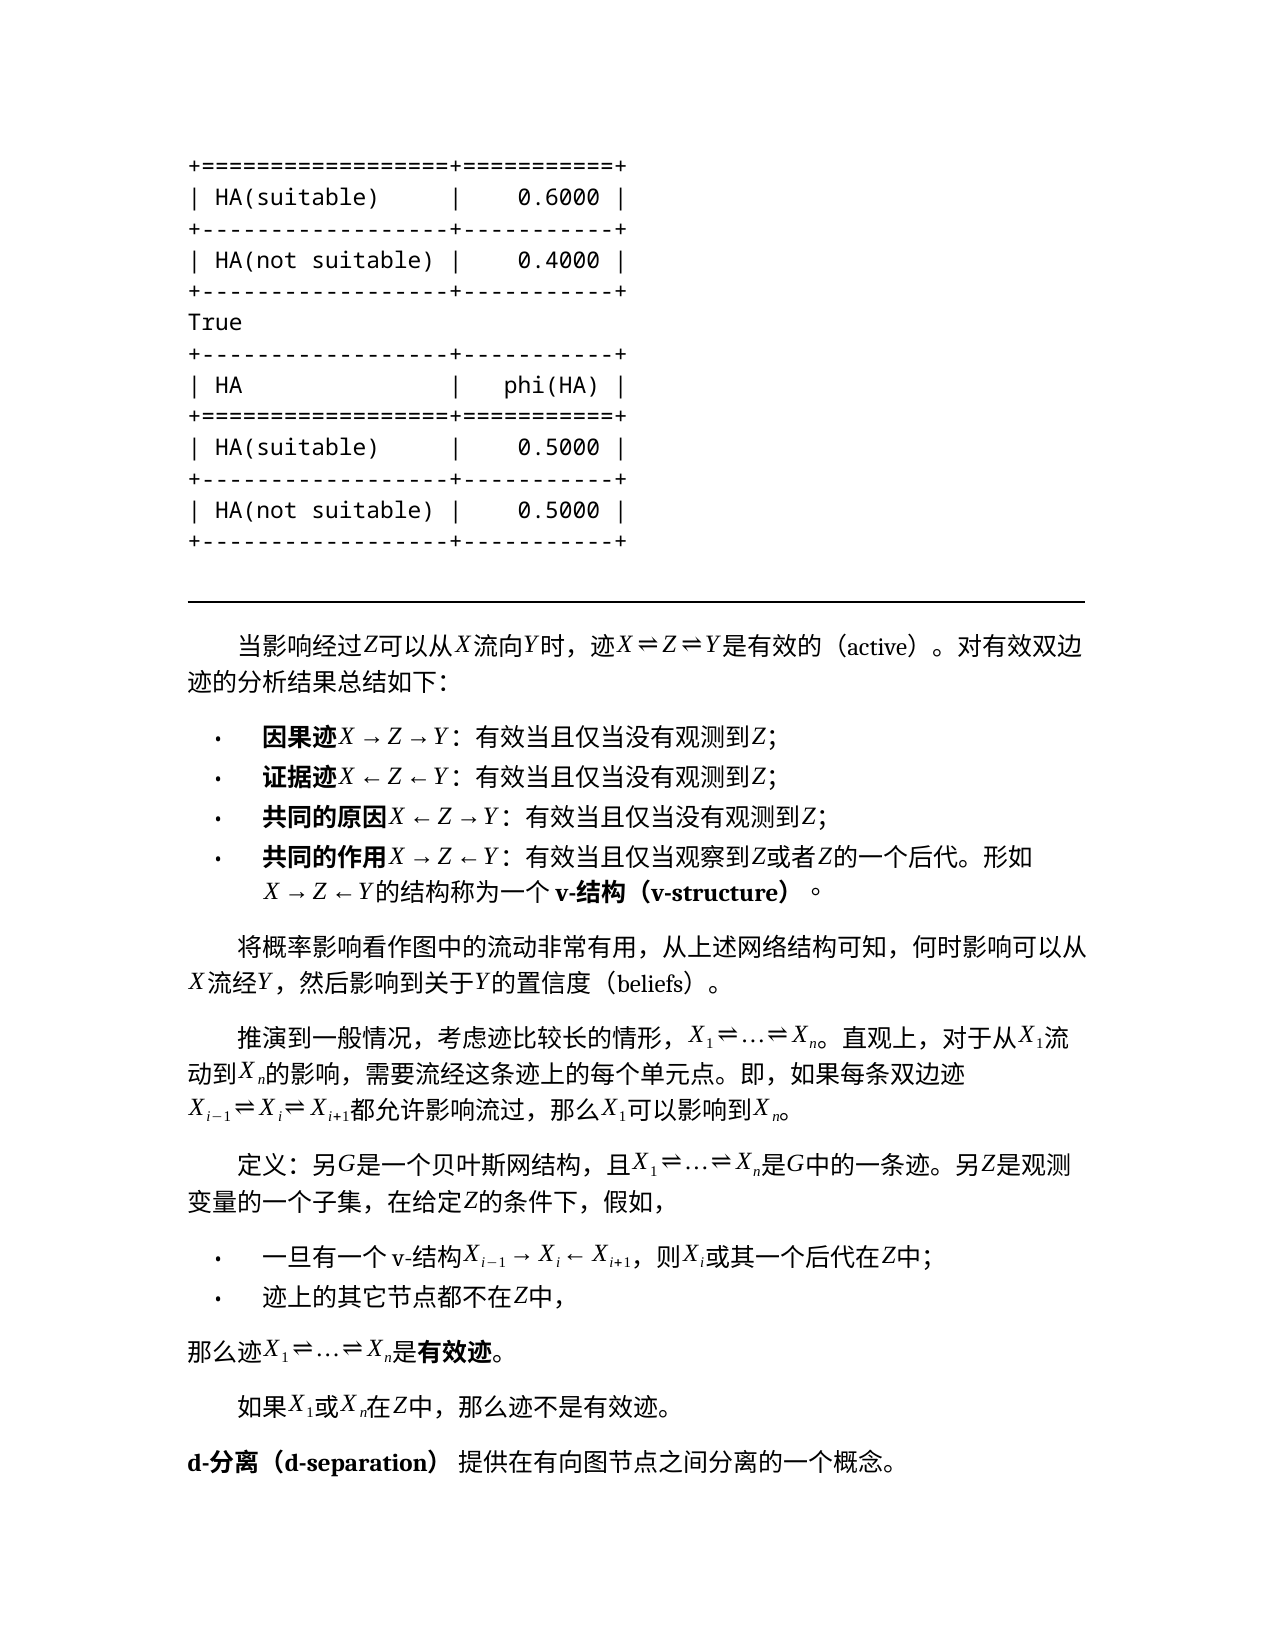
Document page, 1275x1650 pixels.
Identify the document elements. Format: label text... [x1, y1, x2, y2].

list 共同的作用：有效当且仅当观察到或者的一个后代。形如的结构称为一个v-结构（v-structure）。 [212, 838, 1087, 908]
list 一旦有一个v-结构，则或其一个后代在中； [212, 1237, 1087, 1273]
list 证据迹：有效当且仅当没有观测到； [212, 758, 1087, 794]
text 将概率影响看作图中的流动非常有用，从上述网络结构可知，何时影响可以从流经，然后影响到关于的置信度（beliefs）。 [187, 927, 1087, 999]
text 那么迹是有效迹。 [187, 1332, 1087, 1368]
text 如果或在中，那么迹不是有效迹。 [237, 1387, 1037, 1423]
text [187, 150, 1087, 556]
text 定义：另是一个贝叶斯网结构，且是中的一条迹。另是观测变量的一个子集，在给定的条件下，假如， [187, 1146, 1087, 1218]
text d-分离（d-separation） 提供在有向图节点之间分离的一个概念。 [187, 1442, 1087, 1478]
list 共同的原因：有效当且仅当没有观测到； [212, 798, 1087, 834]
list 迹上的其它节点都不在中， [212, 1277, 1087, 1313]
text 当影响经过可以从流向时，迹是有效的（active）。对有效双边迹的分析结果总结如下： [187, 627, 1087, 699]
text 推演到一般情况，考虑迹比较长的情形，。直观上，对于从流动到的影响，需要流经这条迹上的每个单元点。即，如果每条双边迹都允许影响流过，那么可以影响到。 [187, 1018, 1087, 1127]
list 因果迹：有效当且仅当没有观测到； [212, 718, 1087, 754]
